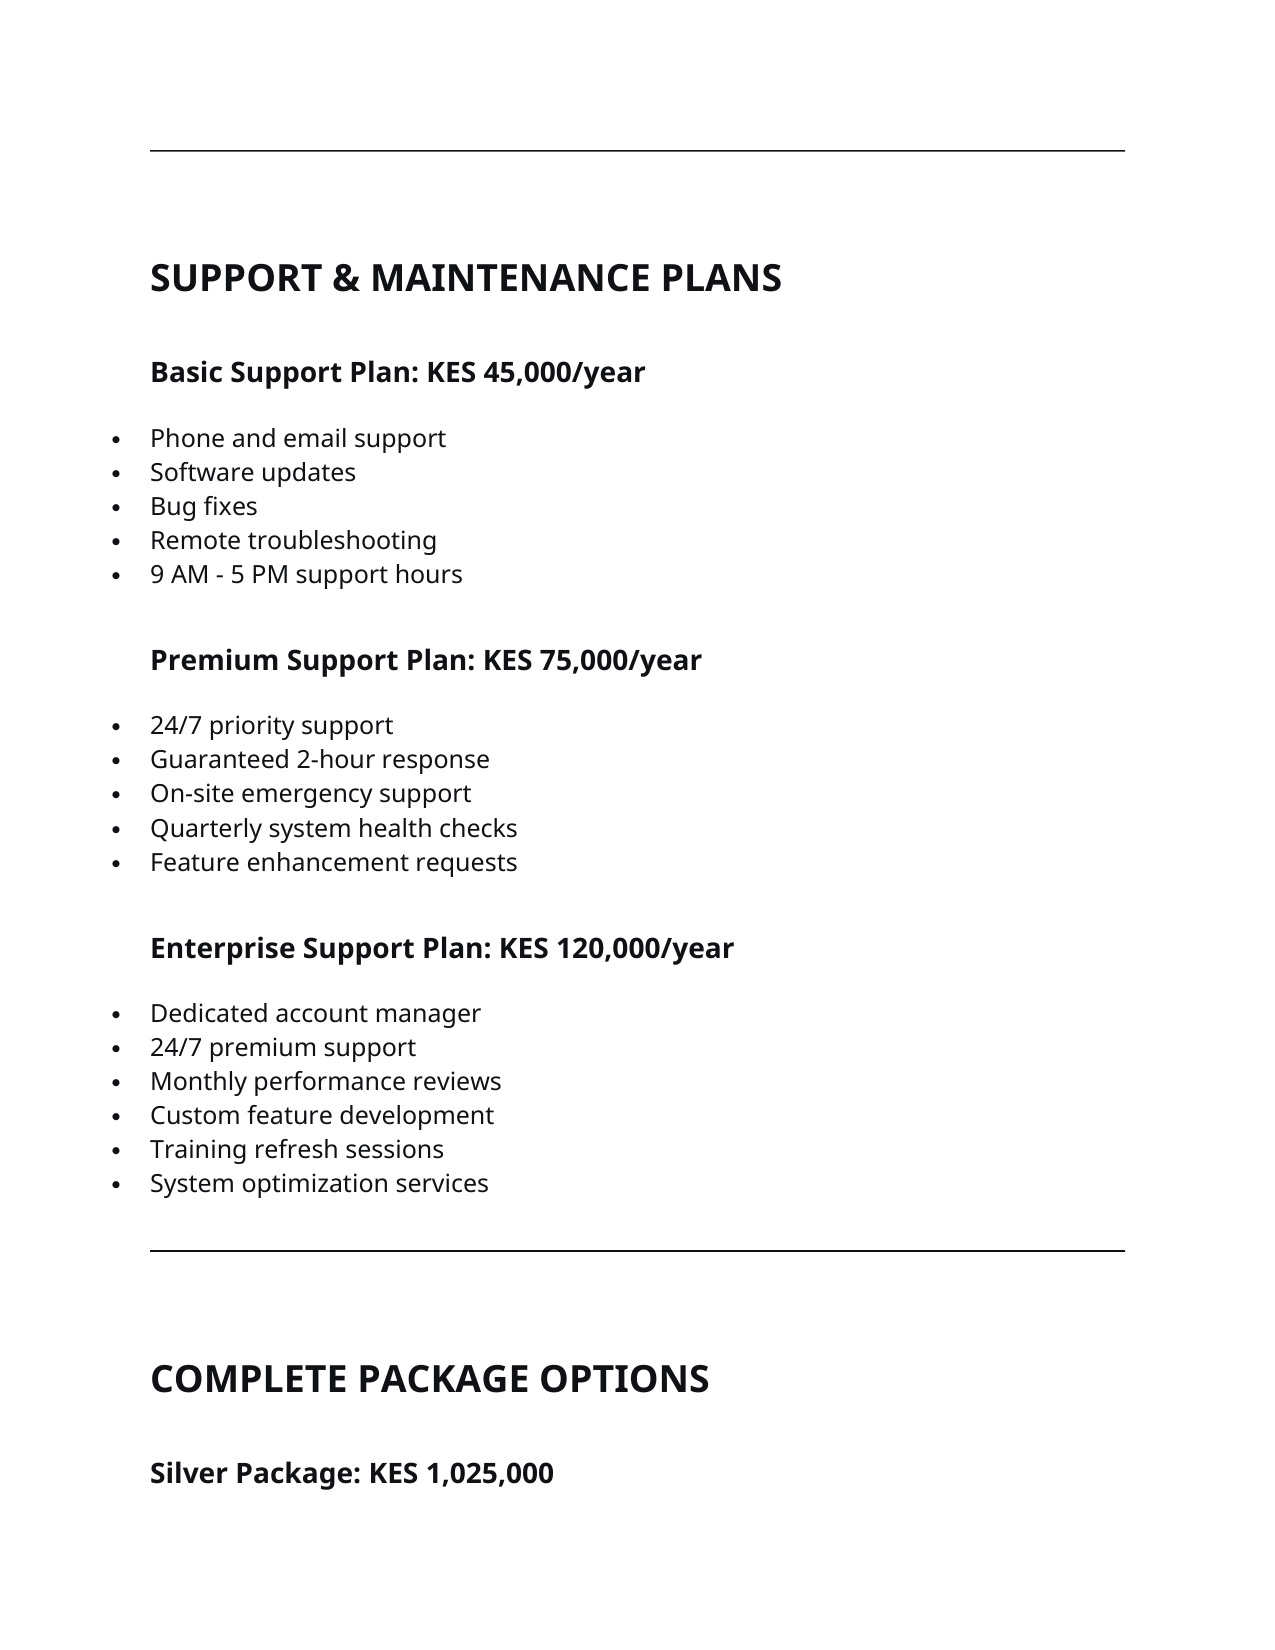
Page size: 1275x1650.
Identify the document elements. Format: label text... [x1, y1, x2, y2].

text Silver Package: KES 1,025,000 [150, 1453, 1125, 1491]
text Basic Support Plan: KES 45,000/year [150, 353, 1125, 391]
text COMPLETE PACKAGE OPTIONS [150, 1352, 1125, 1403]
list Software updates [112, 454, 1125, 488]
list 24/7 premium support [112, 1030, 1125, 1064]
list Bug fixes [112, 488, 1125, 522]
list Remote troubleshooting [112, 522, 1125, 556]
list On-site emergency support [112, 776, 1125, 810]
list System optimization services [112, 1166, 1125, 1200]
list 9 AM - 5 PM support hours [112, 556, 1125, 591]
list Dedicated account manager [112, 996, 1125, 1030]
list Training refresh sessions [112, 1132, 1125, 1166]
list Monthly performance reviews [112, 1064, 1125, 1098]
list Guaranteed 2-hour response [112, 742, 1125, 776]
list 24/7 priority support [112, 708, 1125, 742]
text Premium Support Plan: KES 75,000/year [150, 641, 1125, 679]
text Enterprise Support Plan: KES 120,000/year [150, 928, 1125, 967]
text SUPPORT & MAINTENANCE PLANS [150, 252, 1125, 303]
list Quarterly system health checks [112, 810, 1125, 844]
list Feature enhancement requests [112, 844, 1125, 878]
list Custom feature development [112, 1098, 1125, 1132]
list Phone and email support [112, 420, 1125, 454]
